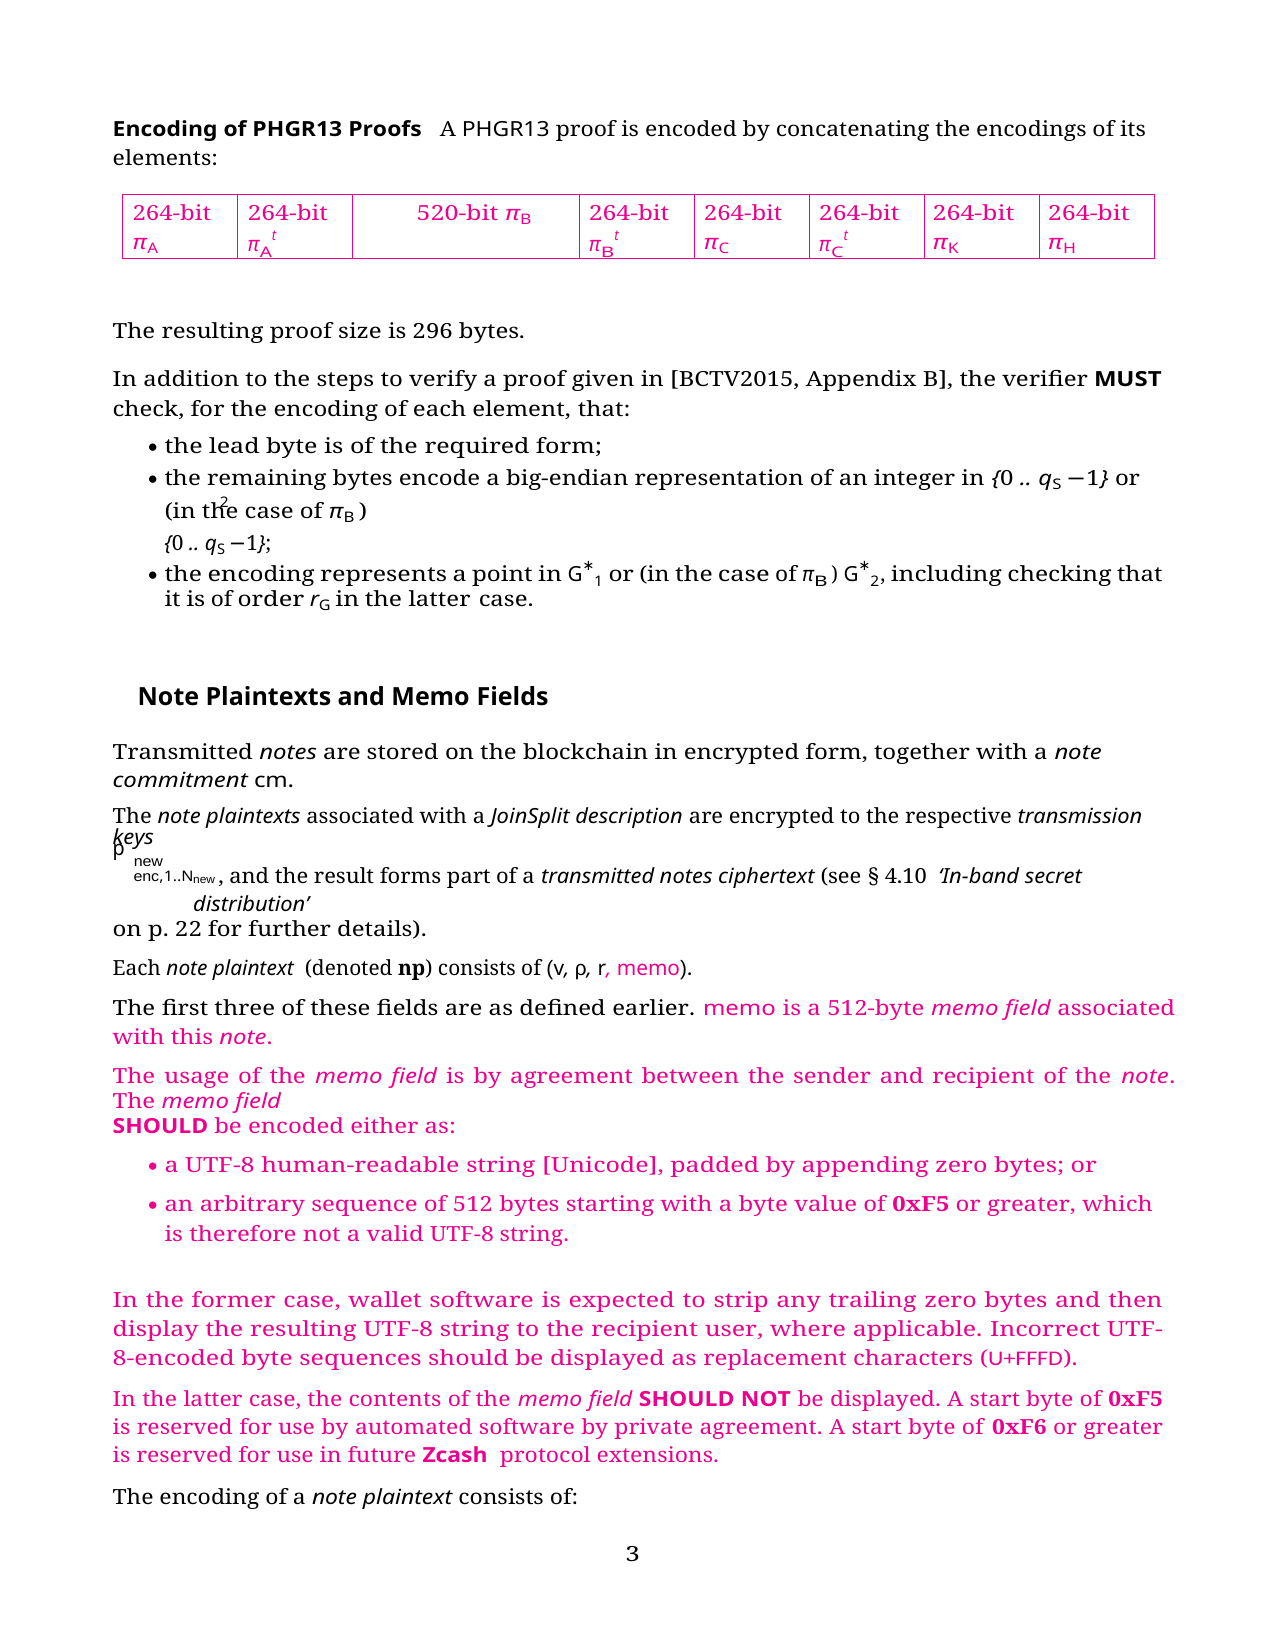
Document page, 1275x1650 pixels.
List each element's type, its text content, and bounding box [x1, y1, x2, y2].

text In addition to the steps to verify a proof given in [BCTV2015, Appendix B], the verifier MUST check, for the encoding of each element, that: [112, 364, 1163, 422]
text Encoding of PHGR13 Proofs A PHGR13 proof is encoded by concatenating the encodings of its elements: [112, 114, 1175, 171]
list the lead byte is of the required form; [147, 433, 1175, 458]
text on p. 22 for further details). [112, 918, 1175, 941]
list the remaining bytes encode a big-endian representation of an integer in {0 .. qS −1} or (in the case of πB ) [147, 458, 1175, 525]
text new , and the result forms part of a transmitted notes ciphertext (see § 4.10 ‘In-band secret distribution’ [195, 861, 1175, 918]
table_header 264-bit πC [695, 195, 809, 258]
table_header 264-bit πAt [238, 195, 352, 258]
table_header 264-bit πCt [810, 195, 924, 258]
text {0 .. qS −1}; [164, 525, 1175, 557]
table_header 264-bit πH [1040, 195, 1154, 258]
subtitle Note Plaintexts and Memo Fields [113, 679, 1175, 713]
text SHOULD be encoded either as: [112, 1113, 1175, 1138]
text The encoding of a note plaintext consists of: [112, 1482, 1175, 1511]
table_header 520-bit πB [353, 195, 579, 258]
table_header 264-bit πA [123, 195, 237, 258]
text Each note plaintext (denoted np) consists of (v, ρ, r, memo). [112, 953, 1175, 981]
text The resulting proof size is 296 bytes. [112, 317, 1175, 345]
table_header 264-bit πK [925, 195, 1039, 258]
text new enc,1..N [133, 855, 194, 885]
text The usage of the memo field is by agreement between the sender and recipient of the note. The memo field [112, 1063, 1175, 1113]
text The first three of these fields are as defined earlier. memo is a 512-byte memo field associated with this note. [112, 993, 1175, 1050]
list a UTF-8 human-readable string [Unicode], padded by appending zero bytes; or [147, 1150, 1175, 1178]
list an arbitrary sequence of 512 bytes starting with a byte value of 0xF5 or greater, which is therefore not a valid UTF-8 string. [147, 1189, 1163, 1248]
text Transmitted notes are stored on the blockchain in encrypted form, together with a note commitment cm. [112, 737, 1175, 794]
list the encoding represents a point in G∗1 or (in the case of πB ) G∗2, including checking that it is of order rG in the latter case. [147, 558, 1163, 615]
table_header 264-bit πBt [580, 195, 694, 258]
text The note plaintexts associated with a JoinSplit description are encrypted to the respective transmission keys [112, 807, 1175, 849]
